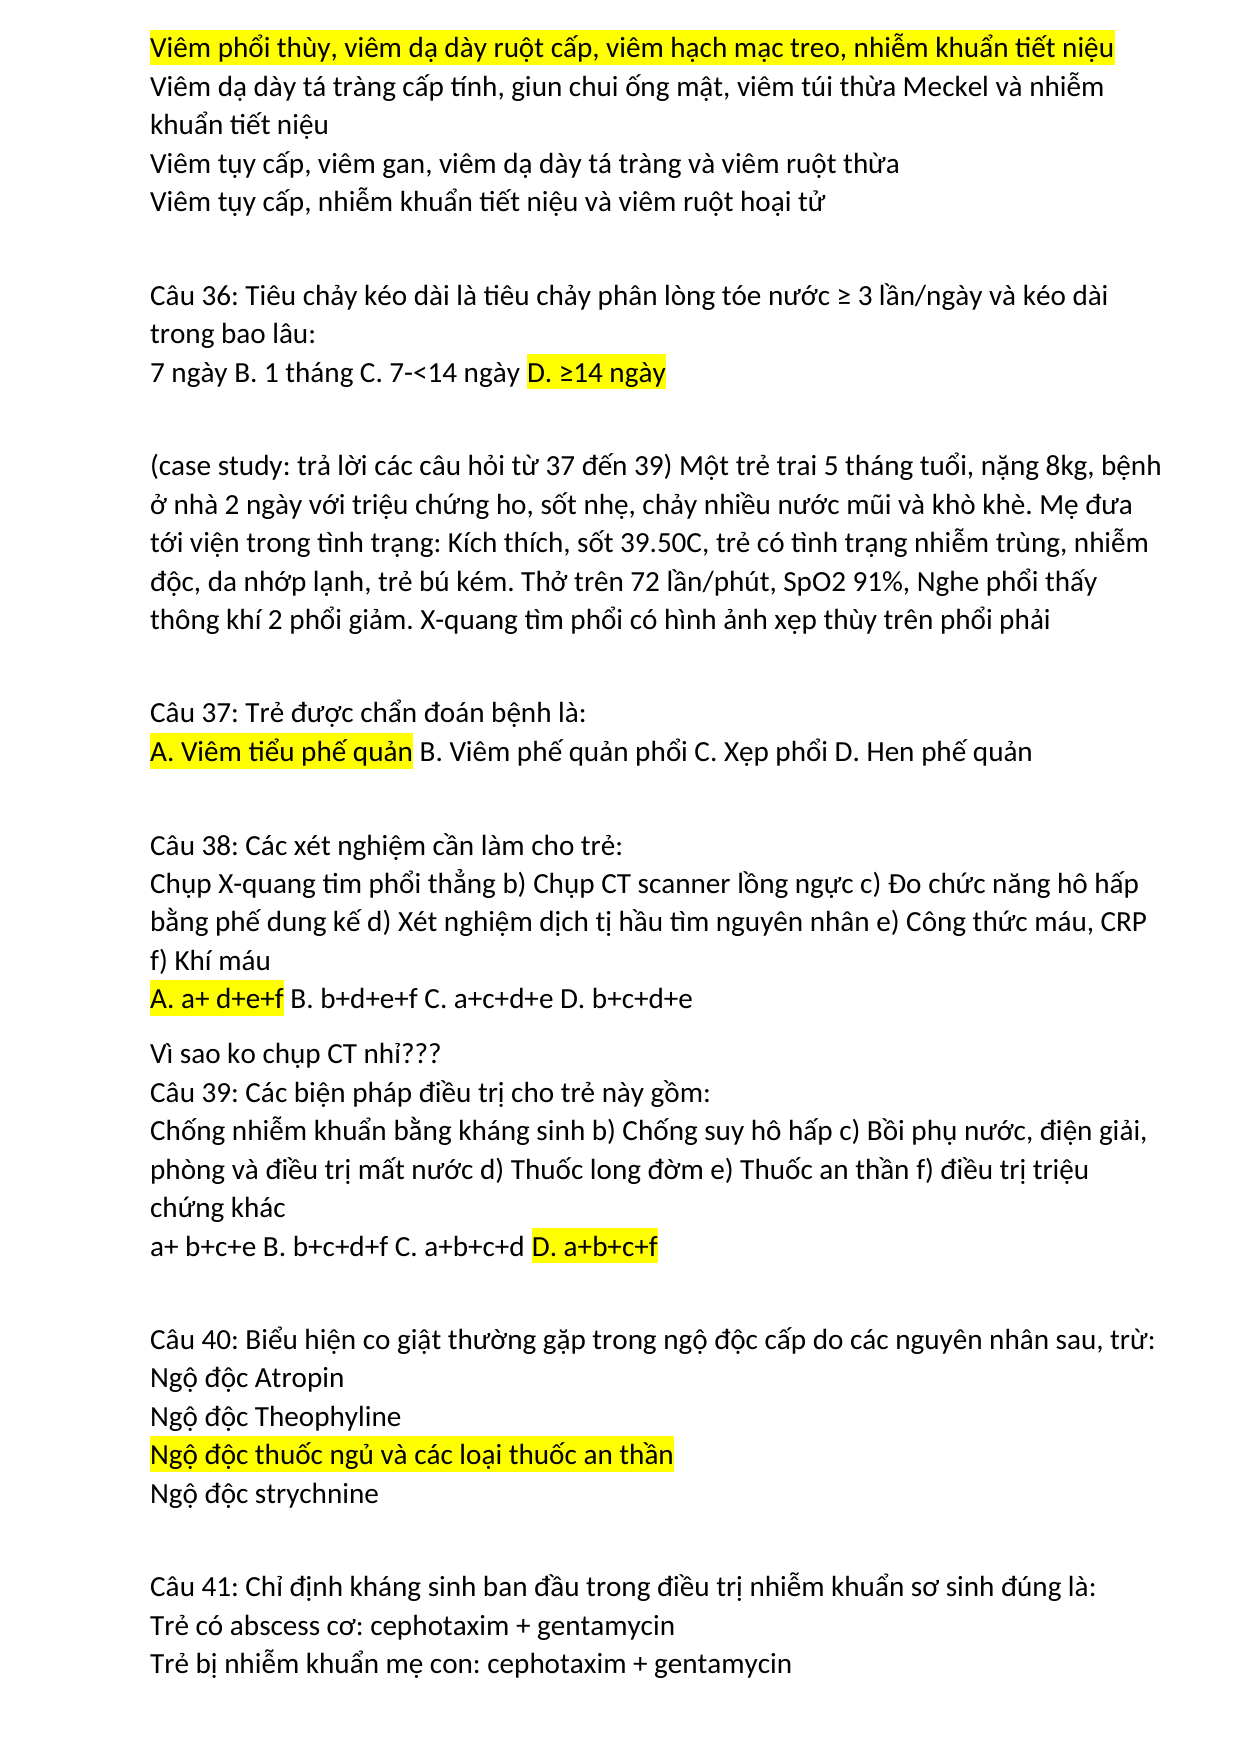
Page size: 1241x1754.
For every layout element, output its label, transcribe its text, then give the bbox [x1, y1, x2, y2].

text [150, 1530, 1167, 1681]
text Câu 37: Trẻ được chẩn đoán bệnh là: A. Viêm tiểu phế quản B. Viêm phế quản phổi C. Xẹp phổi D. Hen phế quản [150, 656, 1167, 769]
text (case study: trả lời các câu hỏi từ 37 đến 39) Một trẻ trai 5 tháng tuổi, nặng 8kg, bệnh ở nhà 2 ngày với triệu chứng ho, sốt nhẹ, chảy nhiều nước mũi và khò khè. Mẹ đưa tới viện trong tình trạng: Kích thích, sốt 39.50C, trẻ có tình trạng nhiễm trùng, nhiễm độc, da nhớp lạnh, trẻ bú kém. Thở trên 72 lần/phút, SpO2 91%, Nghe phổi thấy thông khí 2 phổi giảm. X-quang tìm phổi có hình ảnh xẹp thùy trên phổi phải [150, 409, 1167, 637]
text Vì sao ko chụp CT nhỉ??? Câu 39: Các biện pháp điều trị cho trẻ này gồm: Chống nhiễm khuẩn bằng kháng sinh b) Chống suy hô hấp c) Bồi phụ nước, điện giải, phòng và điều trị mất nước d) Thuốc long đờm e) Thuốc an thần f) điều trị triệu chứng khác a+ b+c+e B. b+c+d+f C. a+b+c+d D. a+b+c+f [150, 1035, 1167, 1263]
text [150, 29, 1167, 219]
text Câu 36: Tiêu chảy kéo dài là tiêu chảy phân lòng tóe nước ≥ 3 lần/ngày và kéo dài trong bao lâu: 7 ngày B. 1 tháng C. 7-<14 ngày D. ≥14 ngày [150, 238, 1167, 389]
text Câu 38: Các xét nghiệm cần làm cho trẻ: Chụp X-quang tim phổi thẳng b) Chụp CT scanner lồng ngực c) Đo chức năng hô hấp bằng phế dung kế d) Xét nghiệm dịch tị hầu tìm nguyên nhân e) Công thức máu, CRP f) Khí máu A. a+ d+e+f B. b+d+e+f C. a+c+d+e D. b+c+d+e [150, 788, 1167, 1016]
text Câu 40: Biểu hiện co giật thường gặp trong ngộ độc cấp do các nguyên nhân sau, trừ: Ngộ độc Atropin Ngộ độc Theophyline Ngộ độc thuốc ngủ và các loại thuốc an thần Ngộ độc strychnine [150, 1283, 1167, 1511]
